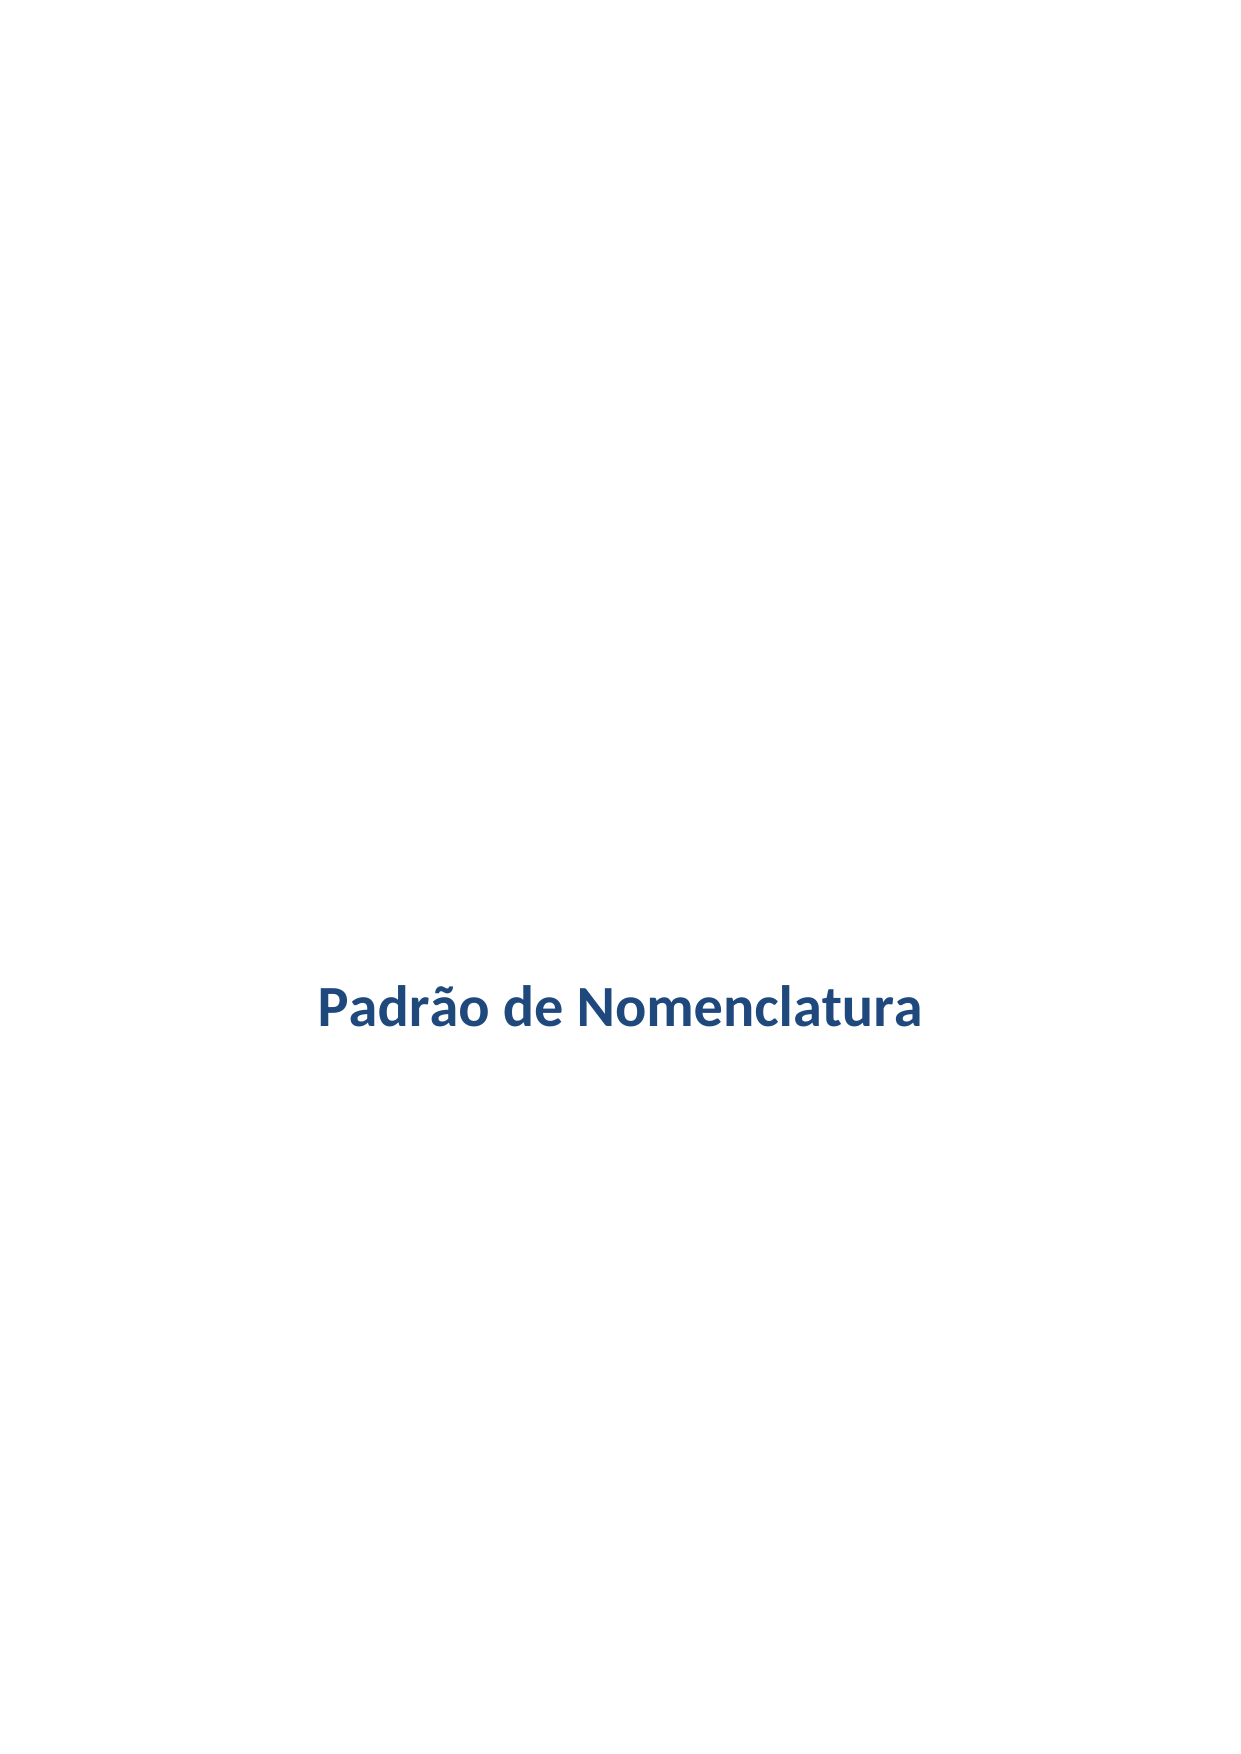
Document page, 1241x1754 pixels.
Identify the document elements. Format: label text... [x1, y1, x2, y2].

text Padrão de Nomenclatura [177, 969, 1063, 1041]
